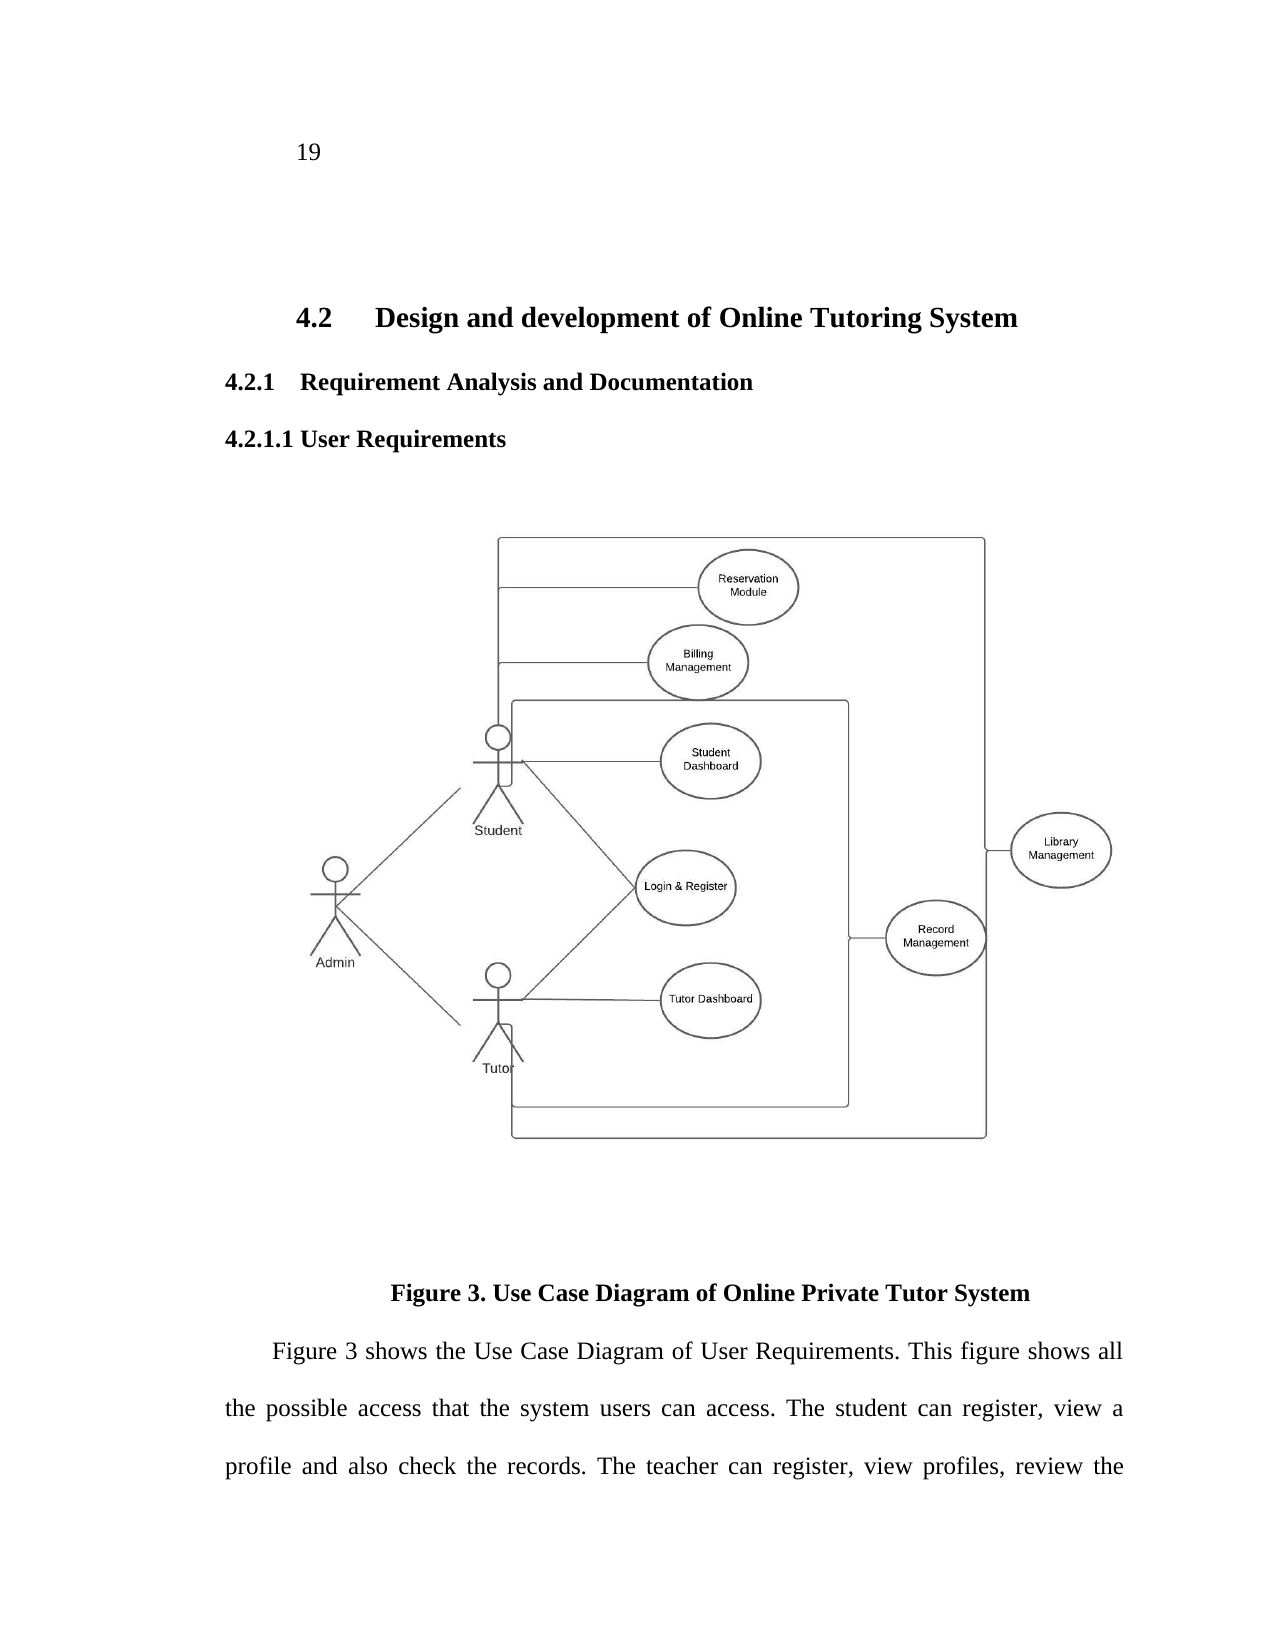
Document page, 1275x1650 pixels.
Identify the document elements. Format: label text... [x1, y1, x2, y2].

subtitle User Requirements [225, 424, 1125, 453]
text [225, 1336, 1125, 1479]
subtitle Requirement Analysis and Documentation [225, 367, 1125, 396]
picture [236, 512, 1133, 1159]
subtitle Design and development of Online Tutoring System [225, 300, 1125, 333]
